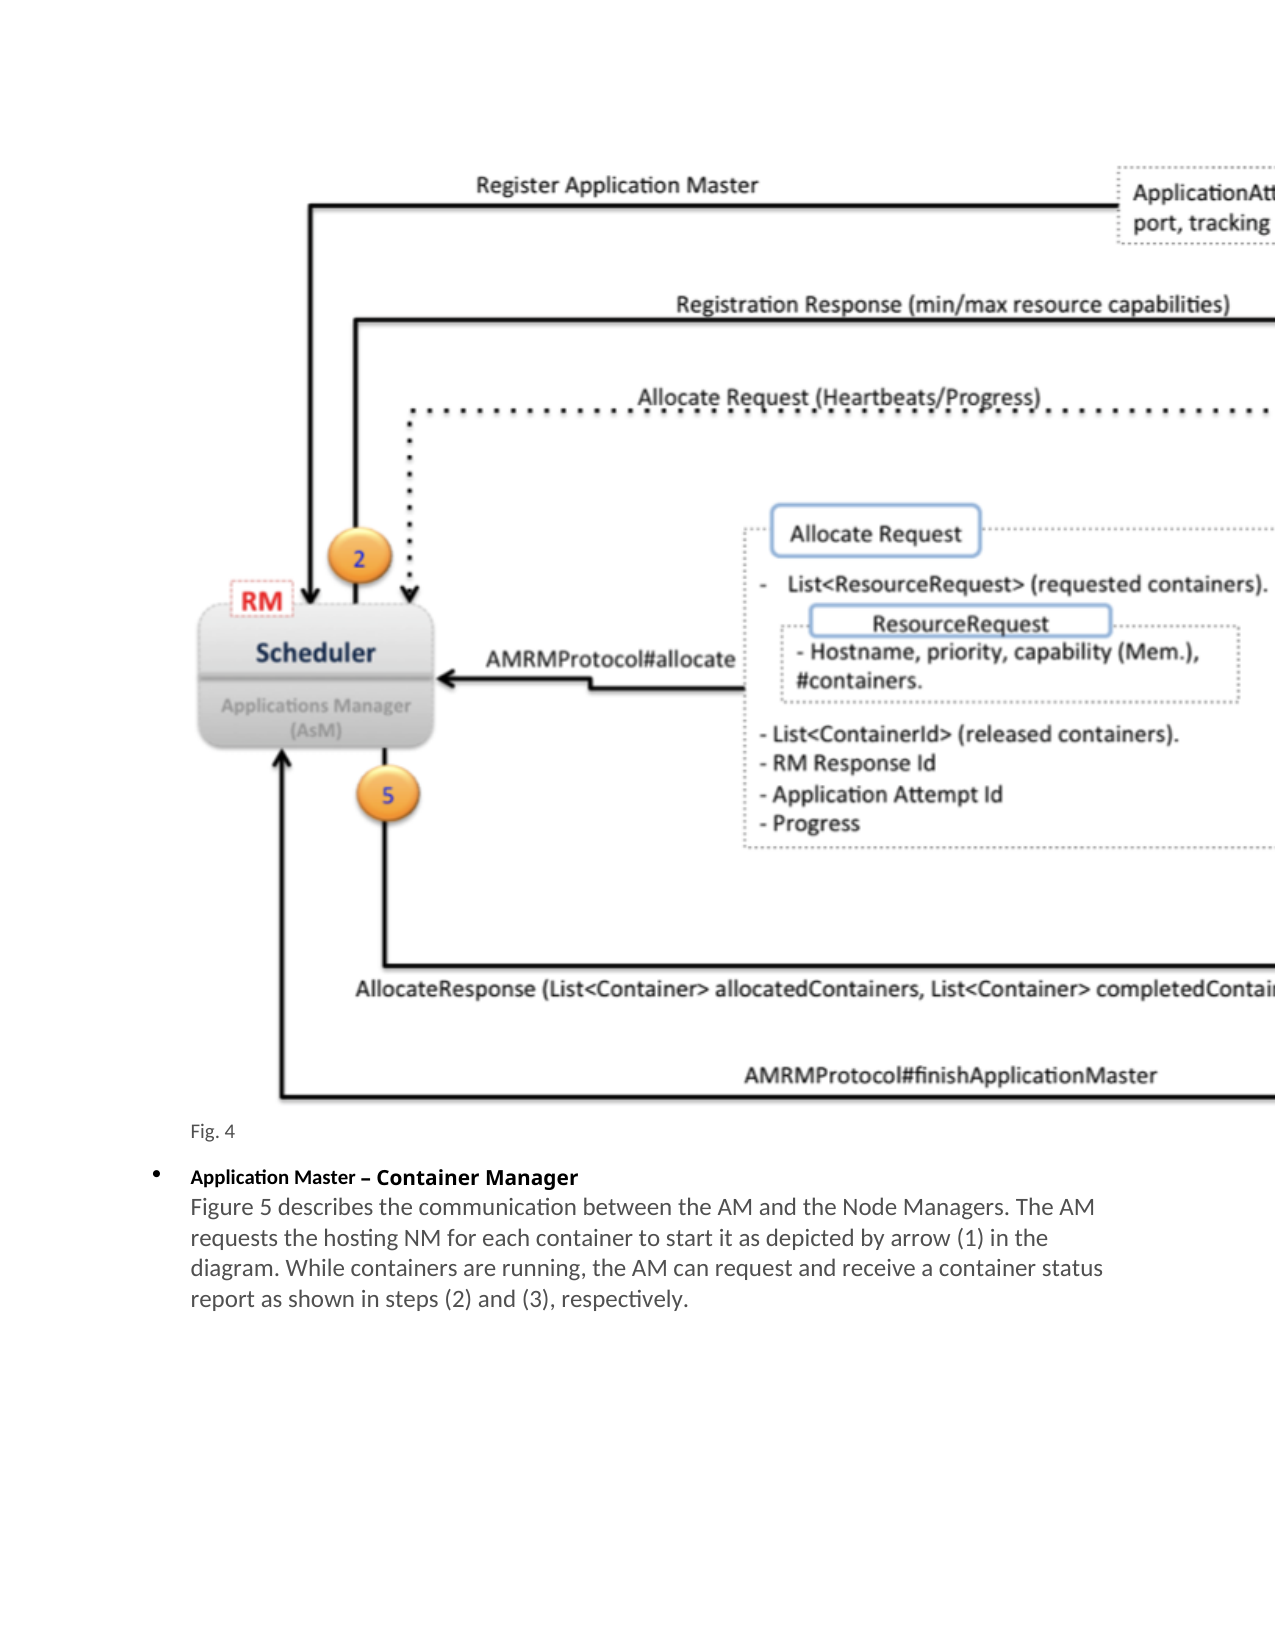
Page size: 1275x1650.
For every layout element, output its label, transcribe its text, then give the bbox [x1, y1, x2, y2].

text Figure 5 describes the communication between the AM and the Node Managers. The AM requests the hosting NM for each container to start it as depicted by arrow (1) in the diagram. While containers are running, the AM can request and receive a container status report as shown in steps (2) and (3), respectively. [689, 1191, 1125, 1313]
list Application Master – Container Manager [153, 1162, 1125, 1191]
picture [190, 150, 1275, 1114]
text Fig. 4 [190, 1114, 1125, 1143]
